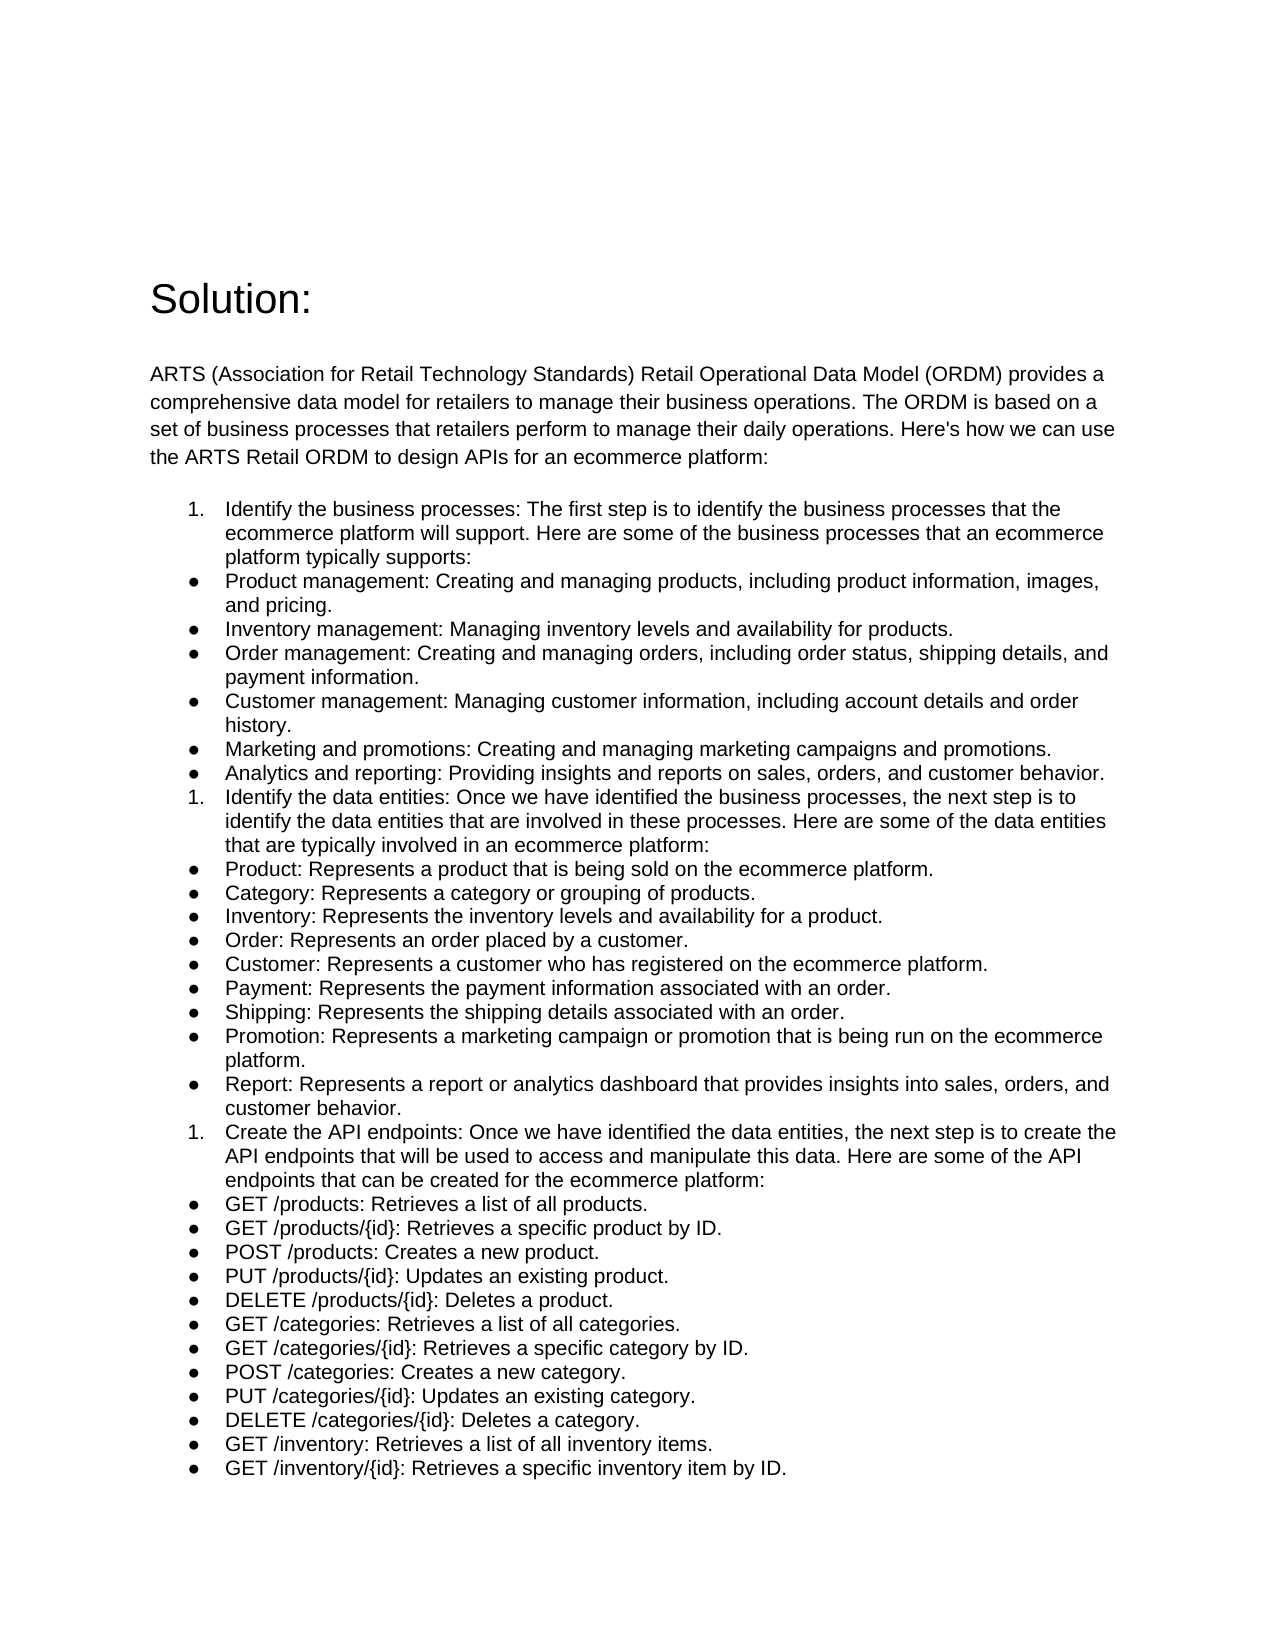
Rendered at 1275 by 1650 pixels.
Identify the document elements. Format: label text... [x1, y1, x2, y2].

subtitle Solution: [150, 274, 1125, 322]
list GET /categories/{id}: Retrieves a specific category by ID. [187, 1336, 1125, 1359]
list Payment: Represents the payment information associated with an order. [187, 976, 1125, 1000]
list GET /inventory: Retrieves a list of all inventory items. [187, 1431, 1125, 1455]
list POST /products: Creates a new product. [187, 1240, 1125, 1264]
list PUT /categories/{id}: Updates an existing category. [187, 1383, 1125, 1407]
list Product: Represents a product that is being sold on the ecommerce platform. [187, 856, 1125, 880]
list Create the API endpoints: Once we have identified the data entities, the next step is to create the API endpoints that will be used to access and manipulate this data. Here are some of the API endpoints that can be created for the ecommerce platform: [187, 1120, 1125, 1192]
list GET /products: Retrieves a list of all products. [187, 1192, 1125, 1216]
list Inventory: Represents the inventory levels and availability for a product. [187, 904, 1125, 928]
list Analytics and reporting: Providing insights and reports on sales, orders, and customer behavior. [187, 761, 1125, 784]
list Marketing and promotions: Creating and managing marketing campaigns and promotions. [187, 737, 1125, 761]
list DELETE /products/{id}: Deletes a product. [187, 1288, 1125, 1312]
list PUT /products/{id}: Updates an existing product. [187, 1264, 1125, 1288]
list GET /products/{id}: Retrieves a specific product by ID. [187, 1216, 1125, 1240]
list Promotion: Represents a marketing campaign or promotion that is being run on the ecommerce platform. [187, 1024, 1125, 1072]
text ARTS (Association for Retail Technology Standards) Retail Operational Data Model (ORDM) provides a comprehensive data model for retailers to manage their business operations. The ORDM is based on a set of business processes that retailers perform to manage their daily operations. Here's how we can use the ARTS Retail ORDM to design APIs for an ecommerce platform: [150, 362, 1125, 468]
list Customer: Represents a customer who has registered on the ecommerce platform. [187, 952, 1125, 976]
list Identify the business processes: The first step is to identify the business processes that the ecommerce platform will support. Here are some of the business processes that an ecommerce platform typically supports: [187, 497, 1125, 569]
list Shipping: Represents the shipping details associated with an order. [187, 1000, 1125, 1024]
list Report: Represents a report or analytics dashboard that provides insights into sales, orders, and customer behavior. [187, 1072, 1125, 1120]
list GET /categories: Retrieves a list of all categories. [187, 1312, 1125, 1336]
list Category: Represents a category or grouping of products. [187, 880, 1125, 904]
list Order: Represents an order placed by a customer. [187, 928, 1125, 952]
list POST /categories: Creates a new category. [187, 1359, 1125, 1383]
list GET /inventory/{id}: Retrieves a specific inventory item by ID. [187, 1455, 1125, 1479]
list Customer management: Managing customer information, including account details and order history. [187, 689, 1125, 737]
list DELETE /categories/{id}: Deletes a category. [187, 1407, 1125, 1431]
list Product management: Creating and managing products, including product information, images, and pricing. [187, 569, 1125, 617]
list Identify the data entities: Once we have identified the business processes, the next step is to identify the data entities that are involved in these processes. Here are some of the data entities that are typically involved in an ecommerce platform: [187, 784, 1125, 856]
list Inventory management: Managing inventory levels and availability for products. [187, 617, 1125, 641]
list Order management: Creating and managing orders, including order status, shipping details, and payment information. [187, 641, 1125, 689]
